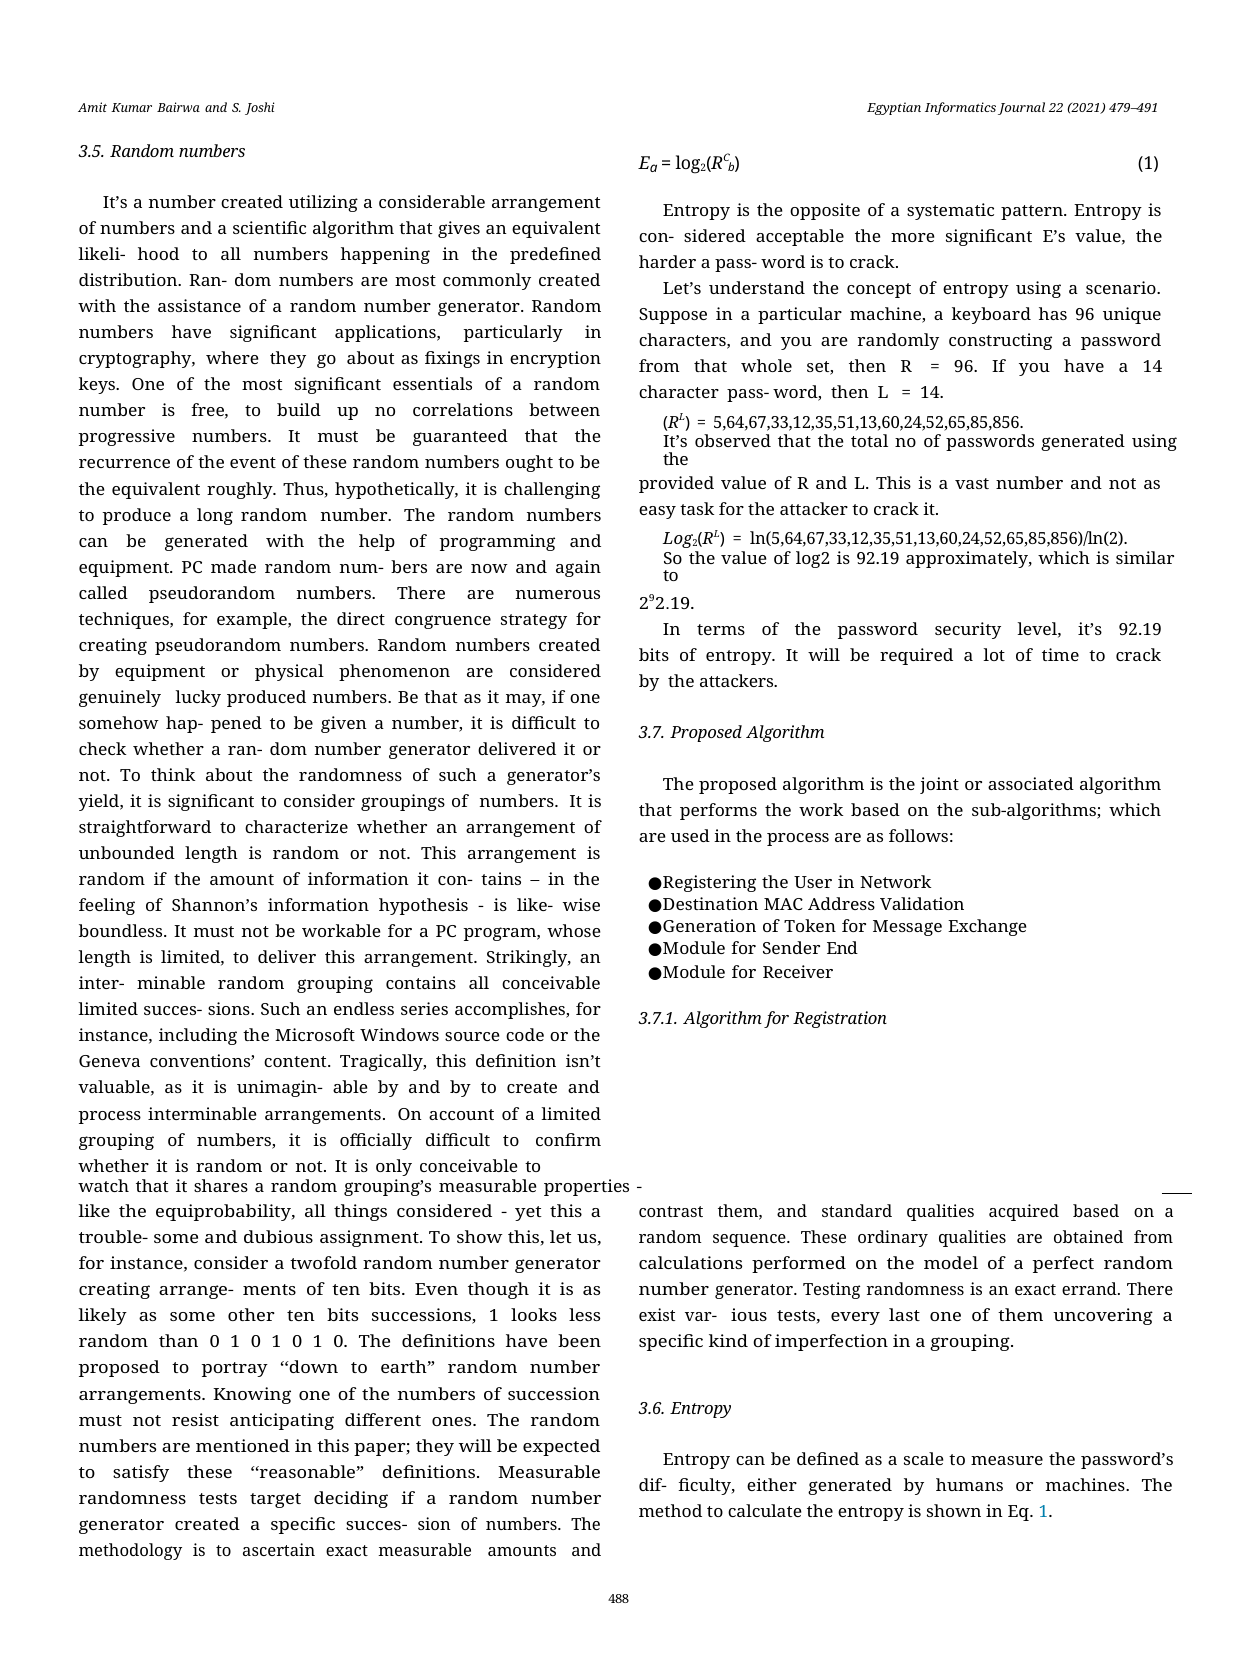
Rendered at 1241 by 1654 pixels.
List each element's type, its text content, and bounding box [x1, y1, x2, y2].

text Log2(RL) = ln(5,64,67,33,12,35,51,13,60,24,52,65,85,856)/ln(2). [663, 524, 1178, 550]
text It’s a number created utilizing a considerable arrangement of numbers and a scientific algorithm that gives an equivalent likeli- hood to all numbers happening in the predefined distribution. Ran- dom numbers are most commonly created with the assistance of a random number generator. Random numbers have significant applications, particularly in cryptography, where they go about as fixings in encryption keys. One of the most significant essentials of a random number is free, to build up no correlations between progressive numbers. It must be guaranteed that the recurrence of the event of these random numbers ought to be the equivalent roughly. Thus, hypothetically, it is challenging to produce a long random number. The random numbers can be generated with the help of programming and equipment. PC made random num- bers are now and again called pseudorandom numbers. There are numerous techniques, for example, the direct congruence strategy for creating pseudorandom numbers. Random numbers created by equipment or physical phenomenon are considered genuinely lucky produced numbers. Be that as it may, if one somehow hap- pened to be given a number, it is difficult to check whether a ran- dom number generator delivered it or not. To think about the randomness of such a generator’s yield, it is significant to consider groupings of numbers. It is straightforward to characterize whether an arrangement of unbounded length is random or not. This arrangement is random if the amount of information it con- tains – in the feeling of Shannon’s information hypothesis - is like- wise boundless. It must not be workable for a PC program, whose length is limited, to deliver this arrangement. Strikingly, an inter- minable random grouping contains all conceivable limited succes- sions. Such an endless series accomplishes, for instance, including the Microsoft Windows source code or the Geneva conventions’ content. Tragically, this definition isn’t valuable, as it is unimagin- able by and by to create and process interminable arrangements. On account of a limited grouping of numbers, it is officially difficult to confirm whether it is random or not. It is only conceivable to [78, 191, 601, 1177]
list Random numbers [78, 140, 605, 163]
text So the value of log2 is 92.19 approximately, which is similar to [663, 550, 1178, 585]
text (RL) = 5,64,67,33,12,35,51,13,60,24,52,65,85,856. [663, 407, 1178, 433]
text 292.19. [638, 592, 1178, 614]
text provided value of R and L. This is a vast number and not as easy task for the attacker to crack it. [638, 472, 1162, 520]
text The proposed algorithm is the joint or associated algorithm that performs the work based on the sub-algorithms; which are used in the process are as follows: [638, 772, 1162, 847]
text Entropy can be defined as a scale to measure the password’s dif- ficulty, either generated by humans or machines. The method to calculate the entropy is shown in Eq. 1. [638, 1448, 1174, 1523]
text Let’s understand the concept of entropy using a scenario. Suppose in a particular machine, a keyboard has 96 unique characters, and you are randomly constructing a password from that whole set, then R = 96. If you have a 14 character pass- word, then L = 14. [638, 277, 1162, 403]
list Generation of Token for Message Exchange [648, 915, 1178, 937]
list Entropy [639, 1397, 1178, 1419]
text Ea = log2(RC ) (1) [638, 150, 1178, 176]
list Proposed Algorithm [638, 721, 1178, 744]
list Module for Sender End [648, 937, 1178, 959]
text Entropy is the opposite of a systematic pattern. Entropy is con- sidered acceptable the more significant E’s value, the harder a pass- word is to crack. [638, 198, 1162, 273]
text It’s observed that the total no of passwords generated using the [663, 433, 1178, 469]
text In terms of the password security level, it’s 92.19 bits of entropy. It will be required a lot of time to crack by the attackers. [638, 617, 1162, 692]
list Registering the User in Network [648, 869, 1178, 893]
text like the equiprobability, all things considered - yet this a trouble- some and dubious assignment. To show this, let us, for instance, consider a twofold random number generator creating arrange- ments of ten bits. Even though it is as likely as some other ten bits successions, 1 looks less random than 0 1 0 1 0 1 0. The definitions have been proposed to portray ‘‘down to earth” random number arrangements. Knowing one of the numbers of succession must not resist anticipating different ones. The random numbers are mentioned in this paper; they will be expected to satisfy these ‘‘reasonable” definitions. Measurable randomness tests target deciding if a random number generator created a specific succes- sion of numbers. The methodology is to ascertain exact measurable amounts and contrast them, and standard qualities acquired based on a random sequence. These ordinary qualities are obtained from calculations performed on the model of a perfect random number generator. Testing randomness is an exact errand. There exist var- ious tests, every last one of them uncovering a specific kind of imperfection in a grouping. [638, 1200, 1174, 1353]
list Destination MAC Address Validation [648, 893, 1178, 915]
text like the equiprobability, all things considered - yet this a trouble- some and dubious assignment. To show this, let us, for instance, consider a twofold random number generator creating arrange- ments of ten bits. Even though it is as likely as some other ten bits successions, 1 looks less random than 0 1 0 1 0 1 0. The definitions have been proposed to portray ‘‘down to earth” random number arrangements. Knowing one of the numbers of succession must not resist anticipating different ones. The random numbers are mentioned in this paper; they will be expected to satisfy these ‘‘reasonable” definitions. Measurable randomness tests target deciding if a random number generator created a specific succes- sion of numbers. The methodology is to ascertain exact measurable amounts and contrast them, and standard qualities acquired based on a random sequence. These ordinary qualities are obtained from calculations performed on the model of a perfect random number generator. Testing randomness is an exact errand. There exist var- ious tests, every last one of them uncovering a specific kind of imperfection in a grouping. [78, 1200, 601, 1561]
text watch that it shares a random grouping’s measurable properties - [78, 1178, 1178, 1196]
list Algorithm for Registration [638, 1006, 1178, 1029]
list Module for Receiver [648, 959, 1178, 983]
